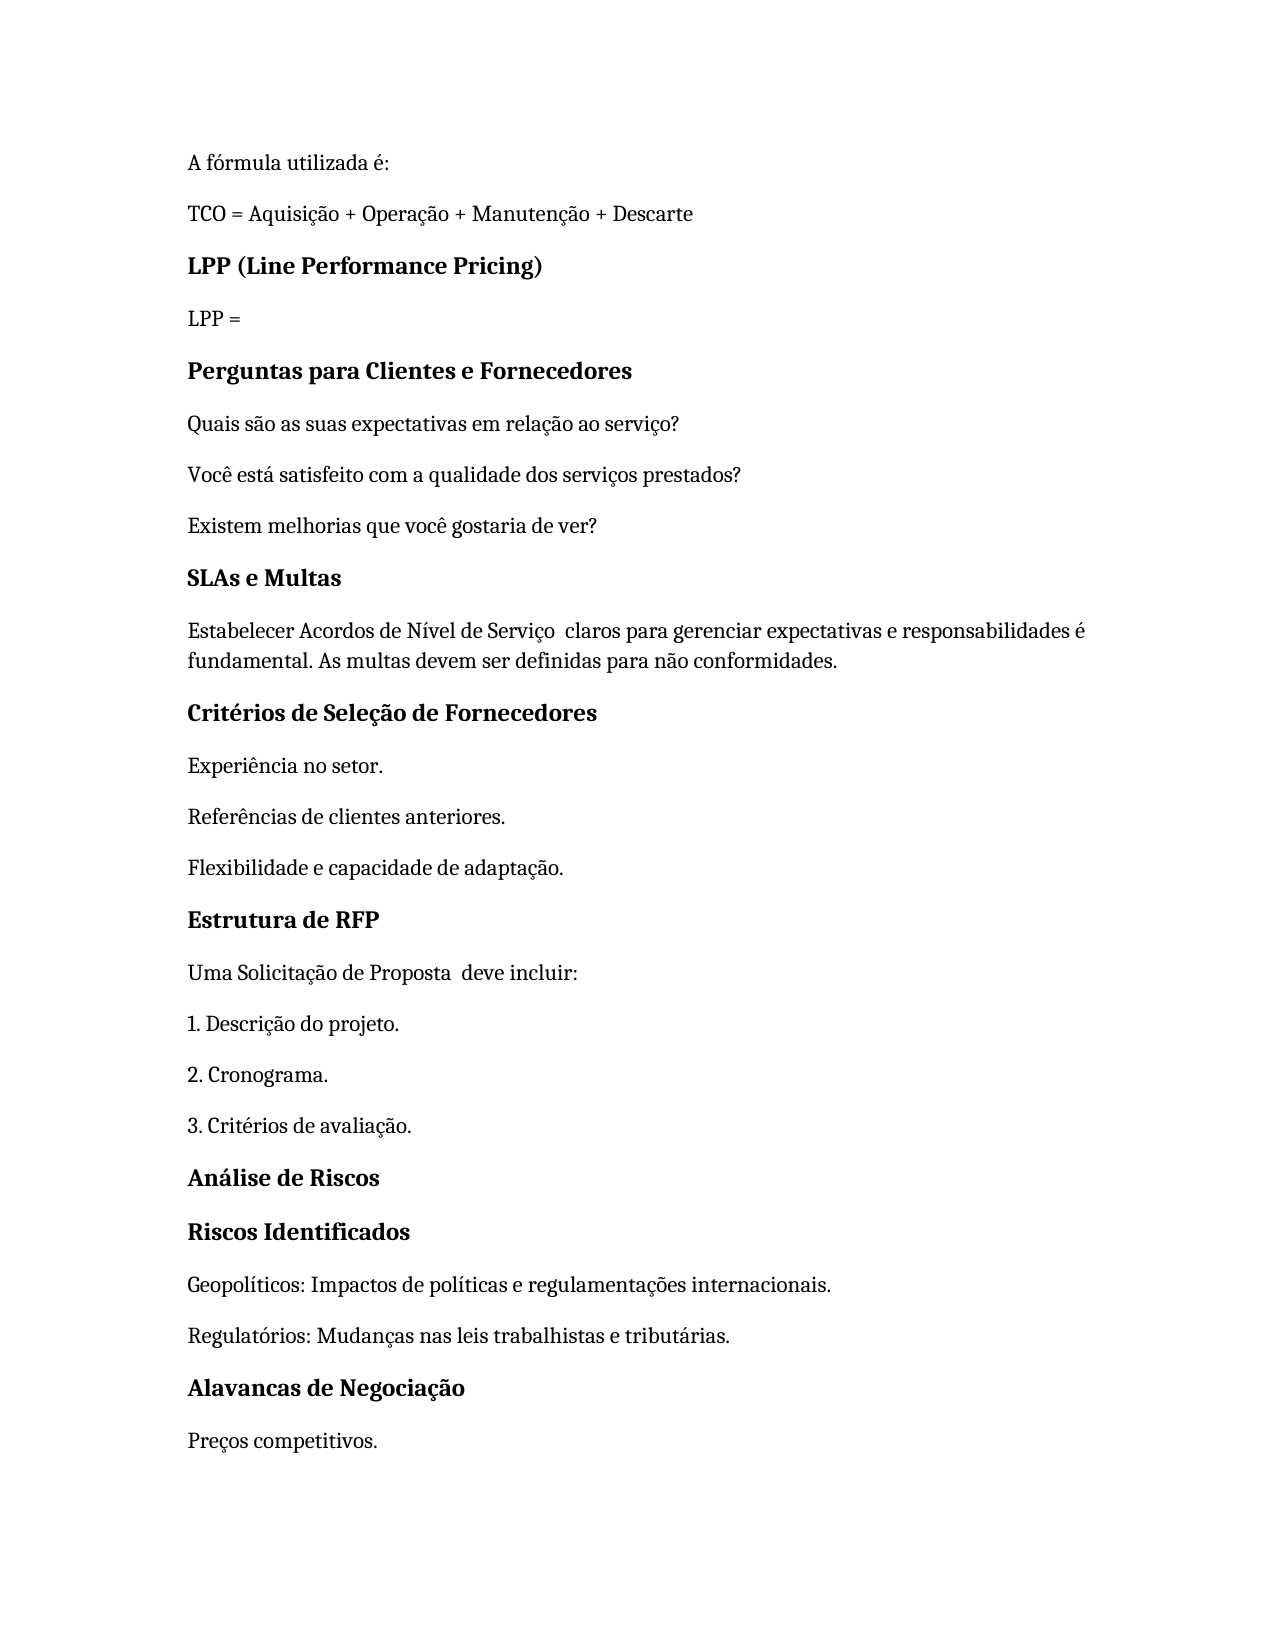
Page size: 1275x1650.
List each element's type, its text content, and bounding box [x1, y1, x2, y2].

text Estabelecer Acordos de Nível de Serviço claros para gerenciar expectativas e responsabilidades é fundamental. As multas devem ser definidas para não conformidades. [187, 618, 1087, 674]
text 2. Cronograma. [187, 1062, 1087, 1088]
text Referências de clientes anteriores. [187, 804, 1087, 830]
text Regulatórios: Mudanças nas leis trabalhistas e tributárias. [187, 1323, 1087, 1349]
text Uma Solicitação de Proposta deve incluir: [187, 960, 1087, 986]
text Experiência no setor. [187, 753, 1087, 779]
text Preços competitivos. [187, 1428, 1087, 1454]
text Estrutura de RFP [187, 906, 1087, 935]
text LPP = [187, 306, 1087, 332]
text Você está satisfeito com a qualidade dos serviços prestados? [187, 462, 1087, 488]
text Existem melhorias que você gostaria de ver? [187, 513, 1087, 539]
text Alavancas de Negociação [187, 1374, 1087, 1403]
text Critérios de Seleção de Fornecedores [187, 699, 1087, 728]
text 1. Descrição do projeto. [187, 1011, 1087, 1037]
text Análise de Riscos [187, 1164, 1087, 1193]
text Geopolíticos: Impactos de políticas e regulamentações internacionais. [187, 1272, 1087, 1298]
text A fórmula utilizada é: [187, 150, 1087, 176]
text Quais são as suas expectativas em relação ao serviço? [187, 411, 1087, 437]
text 3. Critérios de avaliação. [187, 1113, 1087, 1139]
text Riscos Identificados [187, 1218, 1087, 1247]
text TCO = Aquisição + Operação + Manutenção + Descarte [187, 201, 1087, 227]
text Flexibilidade e capacidade de adaptação. [187, 855, 1087, 881]
text LPP (Line Performance Pricing) [187, 252, 1087, 281]
text Perguntas para Clientes e Fornecedores [187, 357, 1087, 386]
text SLAs e Multas [187, 564, 1087, 593]
